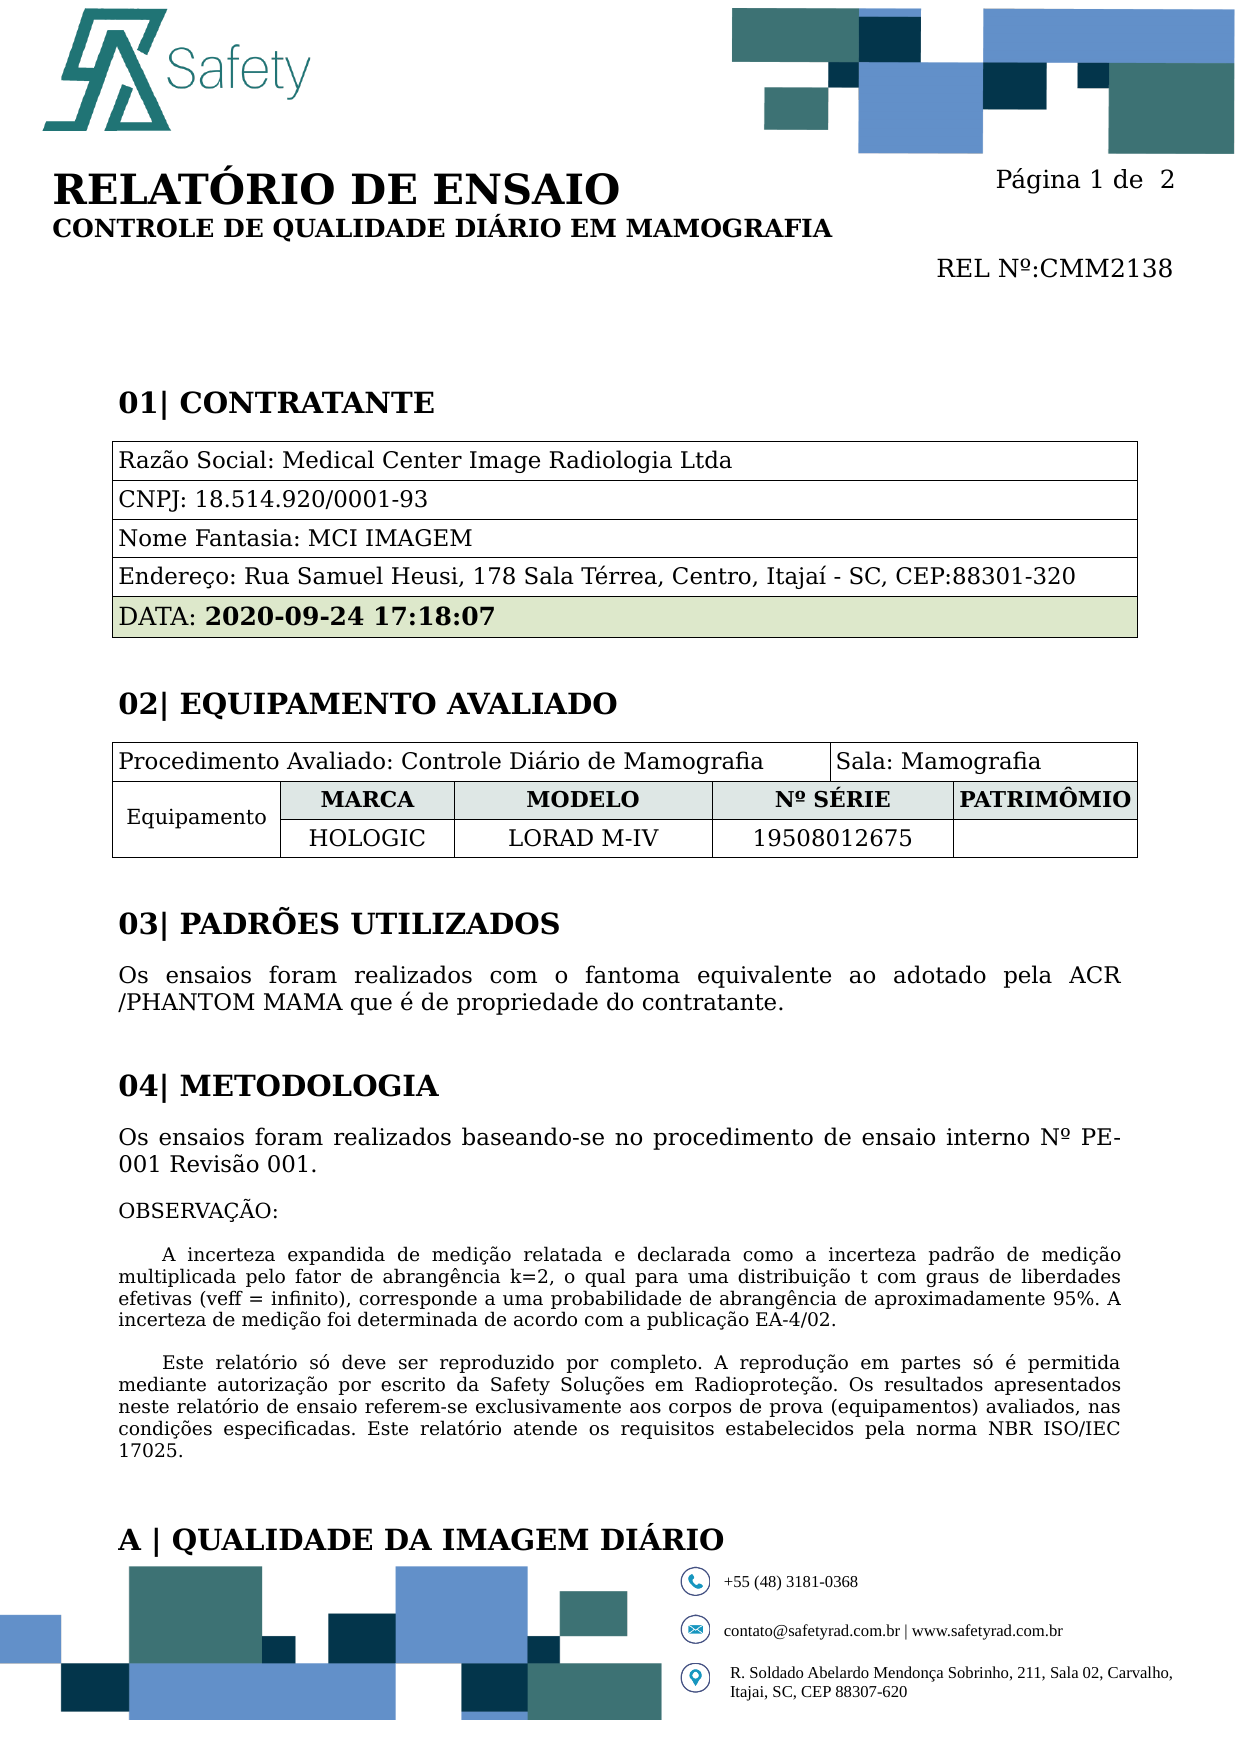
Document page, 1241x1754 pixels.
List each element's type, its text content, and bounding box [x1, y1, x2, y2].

table_cell HOLOGIC [281, 820, 454, 857]
picture [0, 1566, 662, 1720]
picture [680, 1663, 710, 1693]
text A incerteza expandida de medição relatada e declarada como a incerteza padrão de medição multiplicada pelo fator de abrangência k=2, o qual para uma distribuição t com graus de liberdades efetivas (veff = infinito), corresponde a uma probabilidade de abrangência de aproximadamente 95%. A incerteza de medição foi determinada de acordo com a publicação EA-4/02. [118, 1244, 1122, 1331]
picture [680, 1614, 710, 1644]
table_cell 19508012675 [713, 820, 953, 857]
text 04| METODOLOGIA [118, 1069, 1122, 1104]
text A | QUALIDADE DA IMAGEM DIÁRIO [118, 1523, 1122, 1557]
picture [680, 1566, 710, 1596]
text 01| CONTRATANTE [118, 386, 1122, 420]
table_cell CNPJ: 18.514.920/0001-93 [113, 481, 1137, 518]
table_cell MARCA [281, 782, 454, 819]
table_header Sala: Mamografia [831, 743, 1137, 781]
table_cell Endereço: Rua Samuel Heusi, 178 Sala Térrea, Centro, Itajaí - SC, CEP:88301-320 [113, 558, 1137, 596]
text 02| EQUIPAMENTO AVALIADO [118, 687, 1122, 721]
table_cell Nome Fantasia: MCI IMAGEM [113, 520, 1137, 557]
table_cell MODELO [455, 782, 712, 819]
table_cell DATA: 2020-09-24 17:18:07 [113, 597, 1137, 637]
picture [731, 8, 1235, 154]
table_cell Nº SÉRIE [713, 782, 953, 819]
table_cell Equipamento [113, 782, 280, 857]
table_cell [954, 820, 1137, 857]
table_cell LORAD M-IV [455, 820, 712, 857]
table_header Procedimento Avaliado: Controle Diário de Mamografia [113, 743, 830, 781]
table_cell PATRIMÔMIO [954, 782, 1137, 819]
text 03| PADRÕES UTILIZADOS [118, 907, 1122, 942]
text Este relatório só deve ser reproduzido por completo. A reprodução em partes só é permitida mediante autorização por escrito da Safety Soluções em Radioproteção. Os resultados apresentados neste relatório de ensaio referem-se exclusivamente aos corpos de prova (equipamentos) avaliados, nas condições especificadas. Este relatório atende os requisitos estabelecidos pela norma NBR ISO/IEC 17025. [118, 1352, 1122, 1462]
text Os ensaios foram realizados baseando-se no procedimento de ensaio interno Nº PE-001 Revisão 001. [118, 1124, 1122, 1178]
picture [42, 8, 311, 131]
text Os ensaios foram realizados com o fantoma equivalente ao adotado pela ACR /PHANTOM MAMA que é de propriedade do contratante. [118, 962, 1122, 1016]
table_header Razão Social: Medical Center Image Radiologia Ltda [113, 442, 1137, 480]
text OBSERVAÇÃO: [118, 1199, 1122, 1223]
